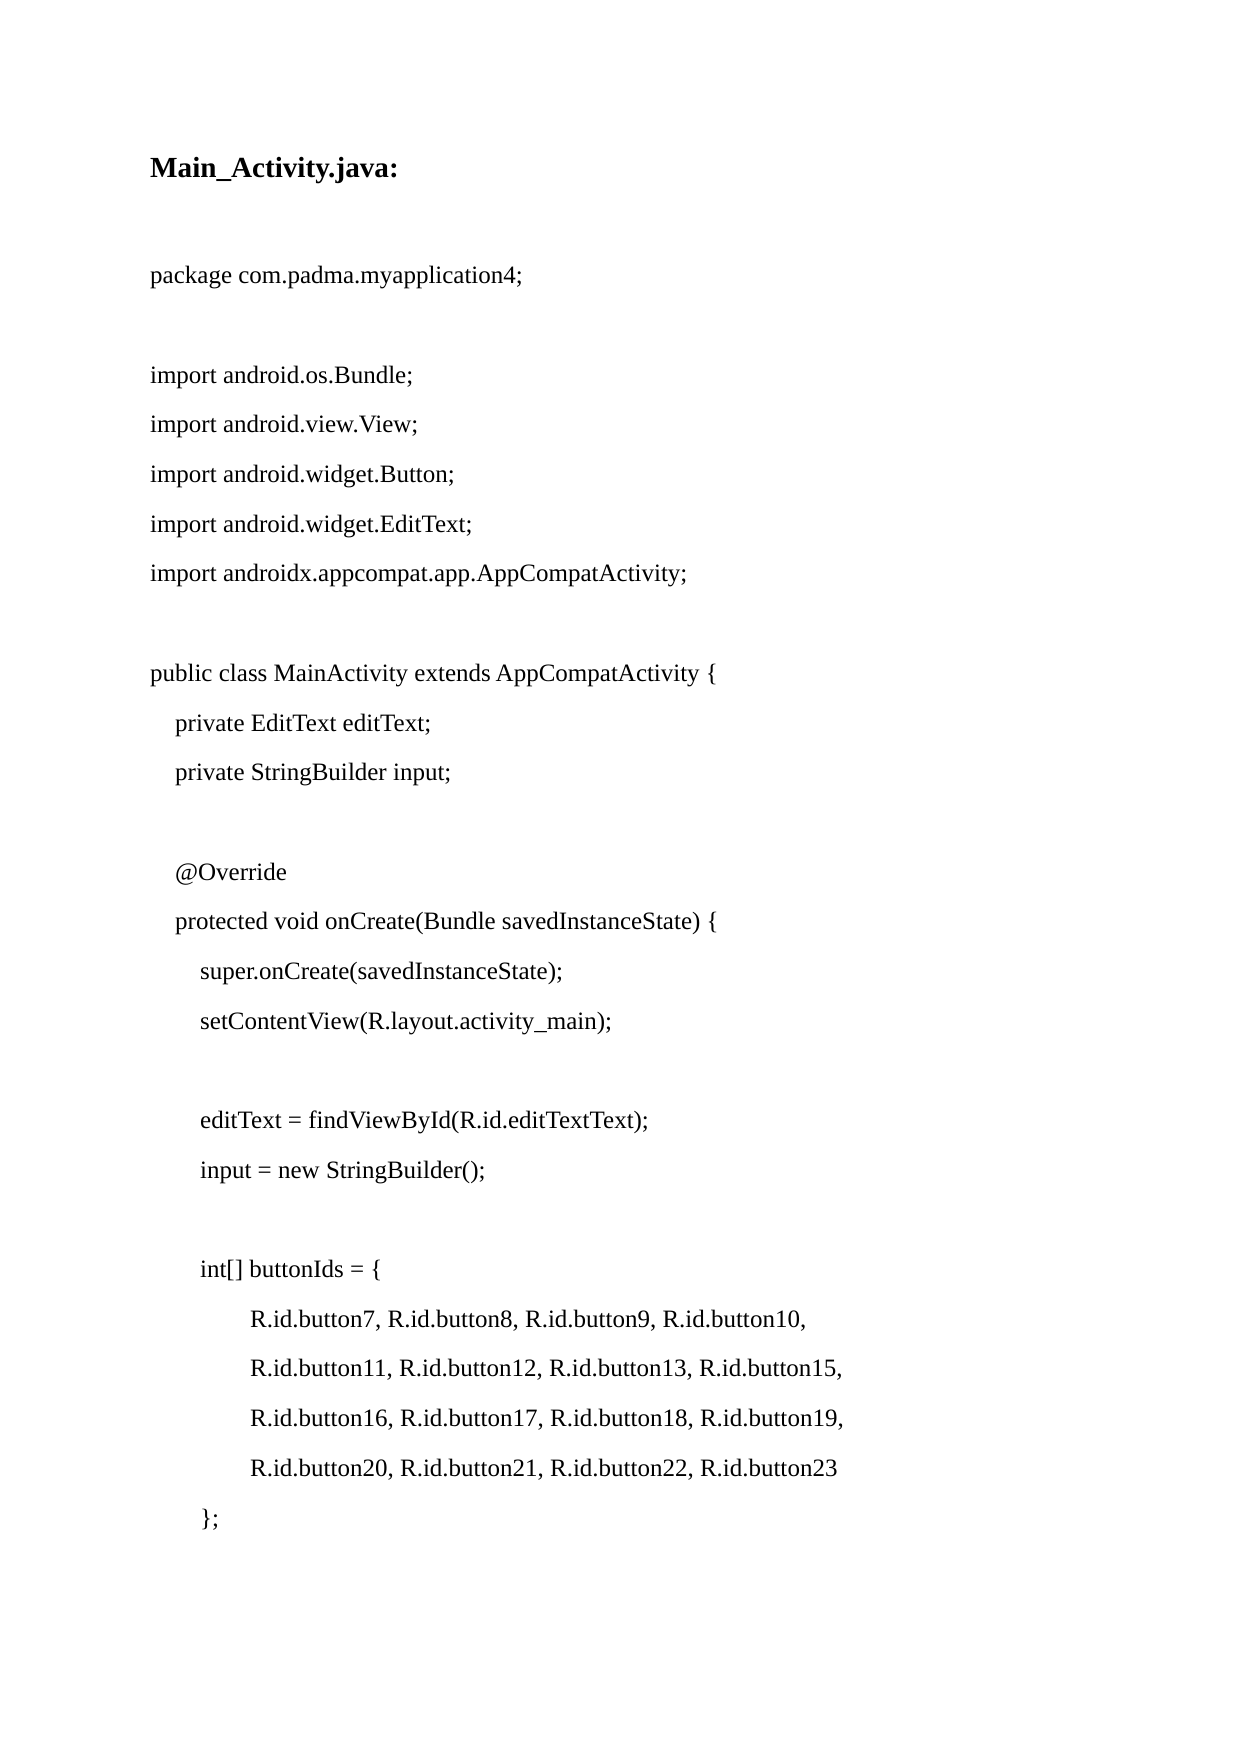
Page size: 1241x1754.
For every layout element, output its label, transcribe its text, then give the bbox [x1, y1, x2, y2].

text import android.os.Bundle; [150, 360, 1090, 388]
text Main_Activity.java: [150, 150, 1090, 183]
text private StringBuilder input; [150, 757, 1090, 786]
text import android.widget.Button; [150, 459, 1090, 488]
text setContentView(R.layout.activity_main); [150, 1006, 1090, 1034]
text R.id.button16, R.id.button17, R.id.button18, R.id.button19, [150, 1403, 1090, 1432]
text R.id.button7, R.id.button8, R.id.button9, R.id.button10, [150, 1304, 1090, 1333]
text import android.widget.EditText; [150, 509, 1090, 538]
text protected void onCreate(Bundle savedInstanceState) { [150, 906, 1090, 935]
text R.id.button20, R.id.button21, R.id.button22, R.id.button23 [150, 1453, 1090, 1482]
text }; [150, 1503, 1090, 1531]
text import android.view.View; [150, 409, 1090, 438]
text @Override [150, 857, 1090, 885]
text public class MainActivity extends AppCompatActivity { [150, 658, 1090, 687]
text R.id.button11, R.id.button12, R.id.button13, R.id.button15, [150, 1353, 1090, 1382]
text import androidx.appcompat.app.AppCompatActivity; [150, 558, 1090, 587]
text package com.padma.myapplication4; [150, 260, 1090, 289]
text editText = findViewById(R.id.editTextText); [150, 1105, 1090, 1134]
text int[] buttonIds = { [150, 1254, 1090, 1283]
text private EditText editText; [150, 708, 1090, 736]
text super.onCreate(savedInstanceState); [150, 956, 1090, 985]
text input = new StringBuilder(); [150, 1155, 1090, 1183]
